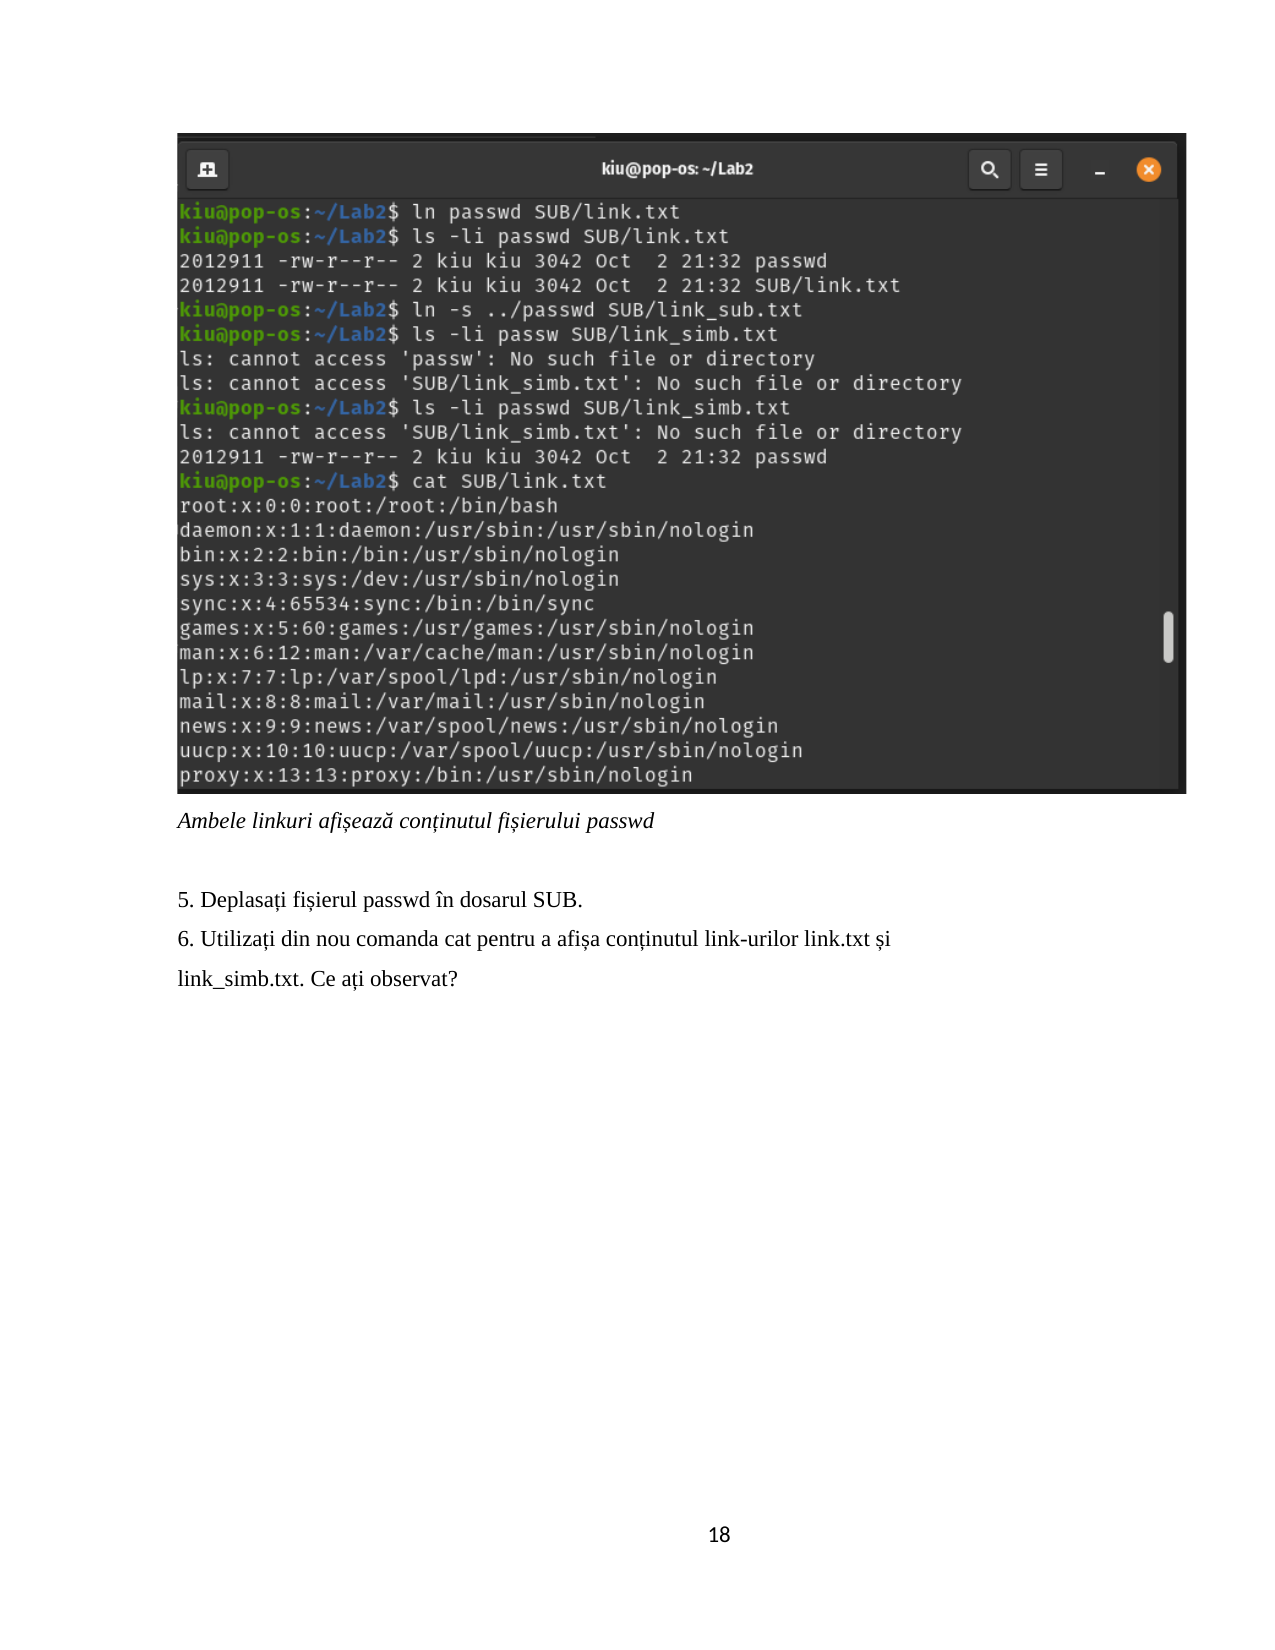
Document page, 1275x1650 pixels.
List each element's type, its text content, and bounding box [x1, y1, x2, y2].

text Ambele linkuri afișează conținutul fișierului passwd [177, 794, 1186, 833]
text link_simb.txt. Ce ați observat? [177, 965, 1186, 991]
text 5. Deplasați fișierul passwd în dosarul SUB. [177, 886, 1186, 912]
text 6. Utilizați din nou comanda cat pentru a afișa conținutul link-urilor link.txt și [177, 925, 1186, 952]
picture [177, 133, 1187, 794]
